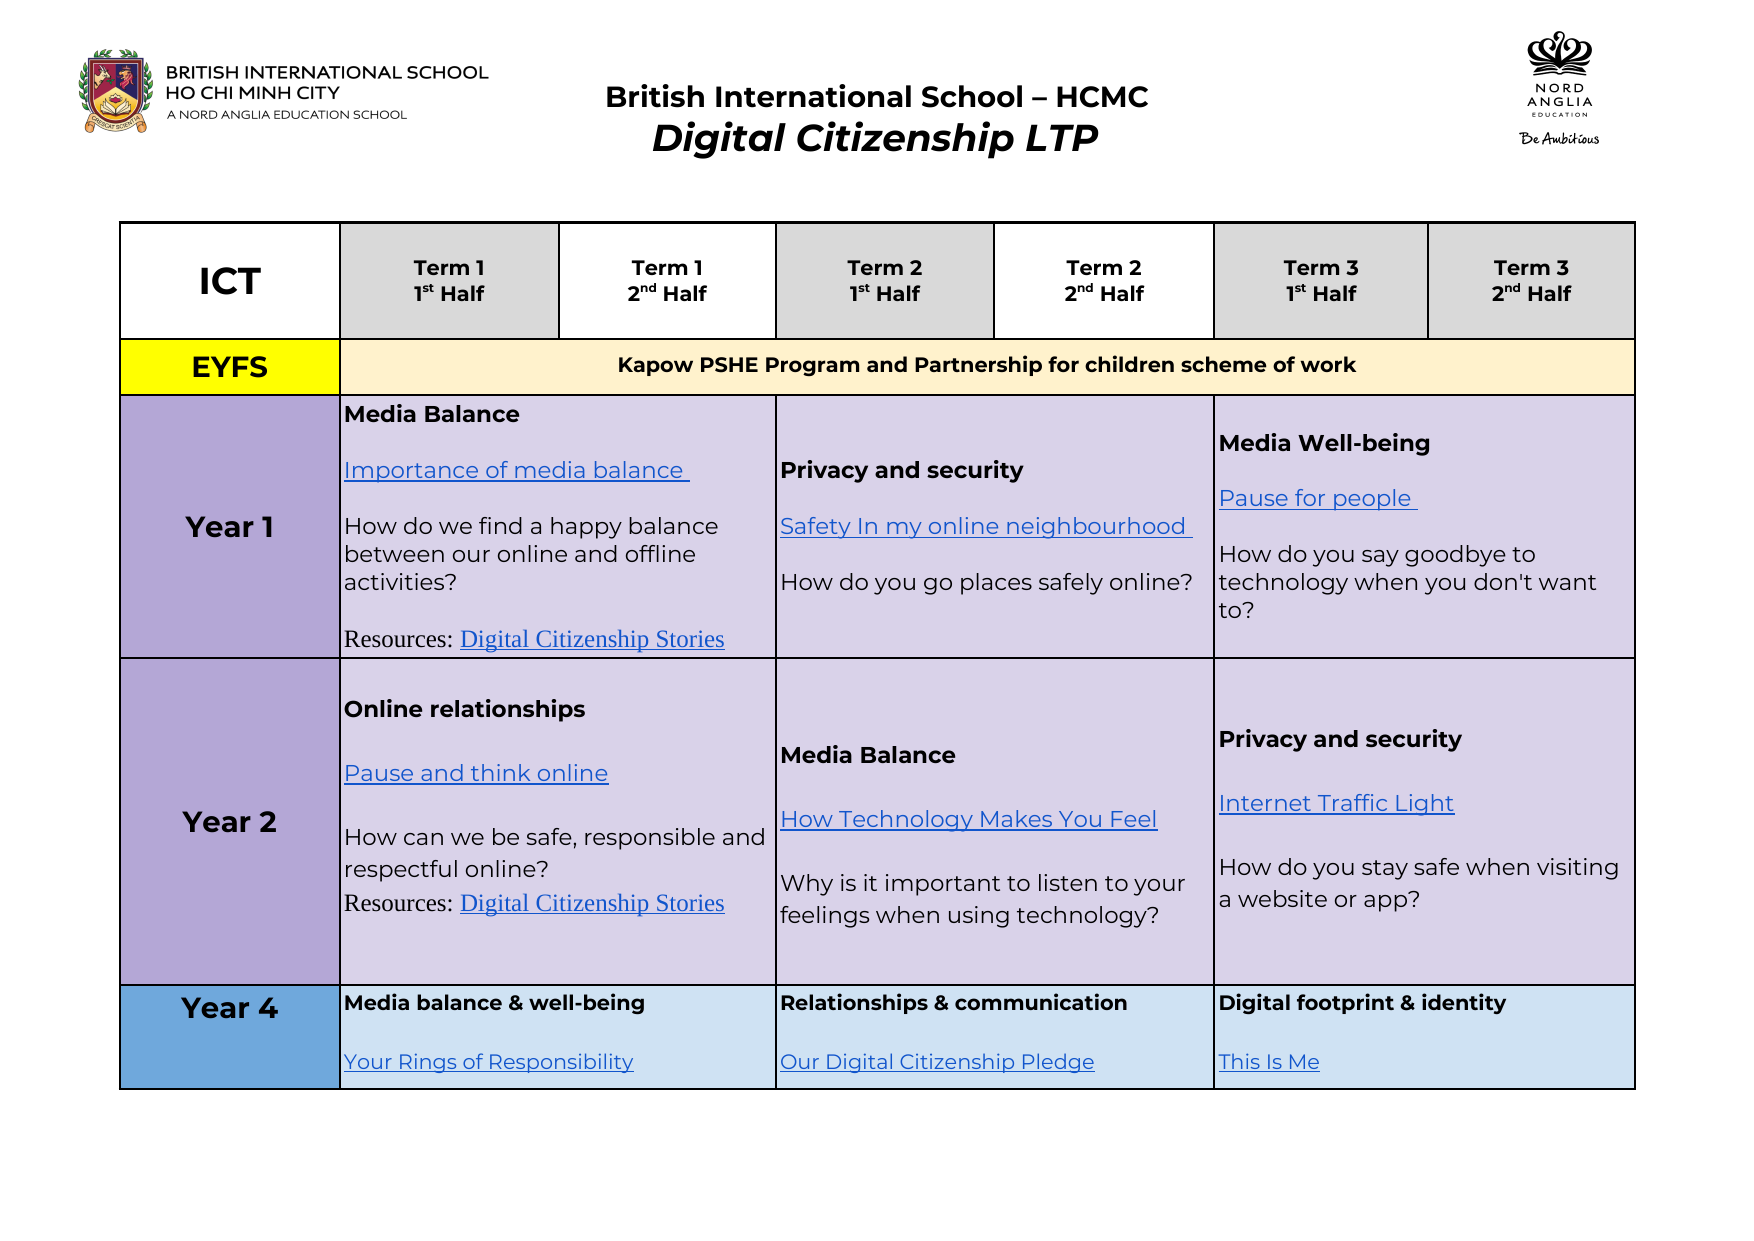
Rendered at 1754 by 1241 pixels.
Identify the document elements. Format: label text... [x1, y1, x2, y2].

picture [1503, 26, 1621, 161]
table_header Term 1 1st Half [341, 224, 558, 338]
table_cell Relationships & communication Our Digital Citizenship Pledge What makes a strong online community? Cyberbullying The Power of Words What should you do when someone uses mean or hurtful language on the internet? [777, 986, 1213, 1088]
table_header Term 2 1st Half [777, 224, 993, 338]
table_cell Media Balance Importance of media balance How do we find a happy balance between our online and offline activities? Resources: Digital Citizenship Stories [341, 396, 775, 657]
table_cell Online relationships Pause and think online How can we be safe, responsible and respectful online? Resources: Digital Citizenship Stories [341, 659, 775, 984]
table_cell Digital footprint & identity This Is Me How does what I post online affect my identity? News & media literacy Is Seeing Believing? Why do people alter digital photos and videos? [1215, 986, 1634, 1088]
table_cell Media Balance How Technology Makes You Feel Why is it important to listen to your feelings when using technology? [777, 659, 1213, 984]
table_cell Year 4 [121, 986, 339, 1088]
table_cell Media balance & well-being Your Rings of Responsibility How do digital citizens take responsibility for themselves, their communities and their world? Privacy & security Password Power-Up How can a strong password help protect your privacy? Resources: Digital Citizenship Stories [341, 986, 775, 1088]
table_cell Year 1 [121, 396, 339, 657]
table_header Term 3 2nd Half [1429, 224, 1634, 338]
picture [71, 45, 493, 141]
table_cell Privacy and security Safety In my online neighbourhood How do you go places safely online? [777, 396, 1213, 657]
table_header ICT [121, 224, 339, 338]
table_cell Year 2 [121, 659, 339, 984]
table_header Term 3 1st Half [1215, 224, 1427, 338]
table_header Term 2 2nd Half [995, 224, 1213, 338]
table_cell Kapow PSHE Program and Partnership for children scheme of work [341, 340, 1634, 394]
table_cell Privacy and security Internet Traffic Light How do you stay safe when visiting a website or app? [1215, 659, 1634, 984]
table_cell Media Well-being Pause for people How do you say goodbye to technology when you don't want to? [1215, 396, 1634, 657]
table_cell EYFS [121, 340, 339, 394]
table_header Term 1 2nd Half [560, 224, 775, 338]
